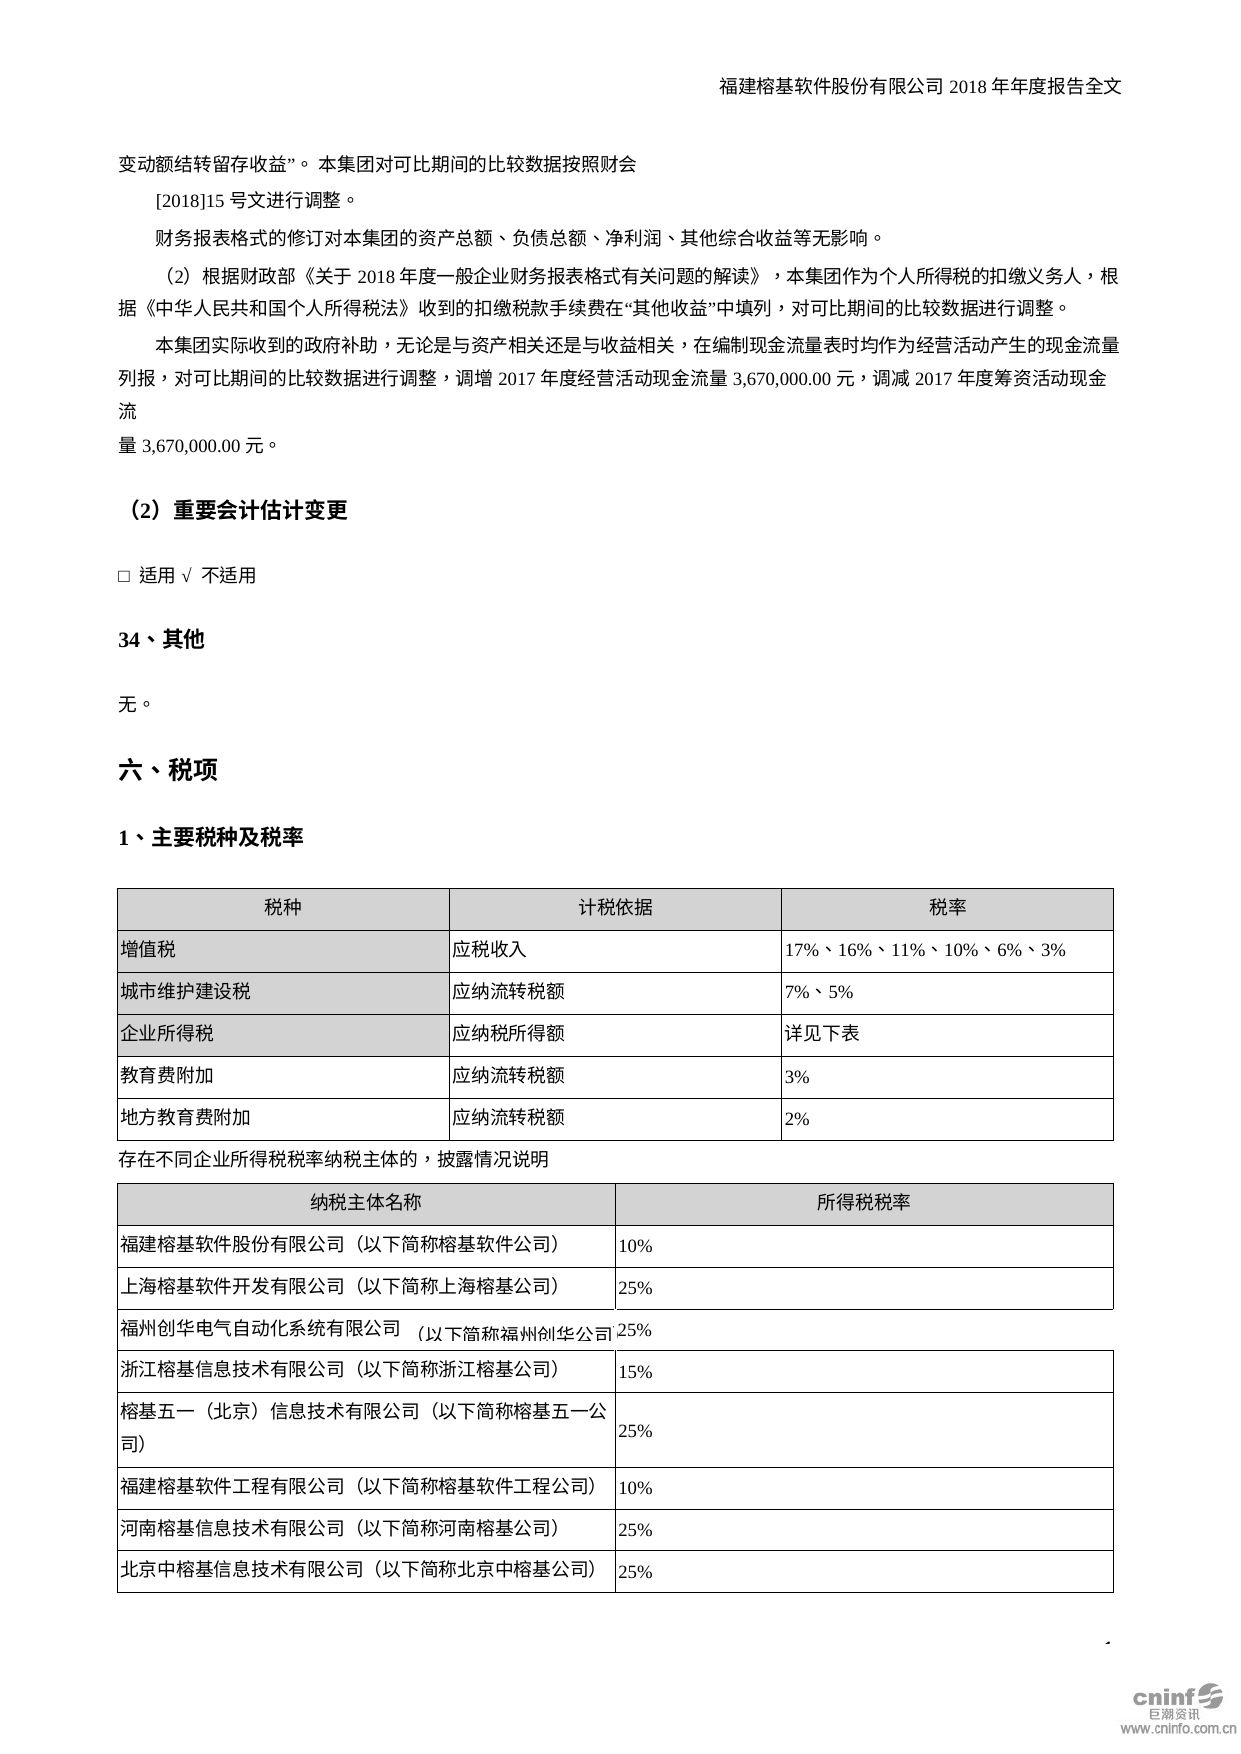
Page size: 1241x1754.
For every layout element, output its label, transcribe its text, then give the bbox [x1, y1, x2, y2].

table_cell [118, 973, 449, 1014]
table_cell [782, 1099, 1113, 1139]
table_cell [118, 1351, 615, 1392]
text 本集团实际收到的政府补助，无论是与资产相关还是与收益相关，在编制现金流量表时均作为经营活动产生的现金流量 列报，对可比期间的比较数据进行调整，调增 2017 年度经营活动现金流量 3,670,000.00 元，调减 2017 年度筹资活动现金流 [118, 332, 1124, 424]
picture [1115, 1680, 1240, 1737]
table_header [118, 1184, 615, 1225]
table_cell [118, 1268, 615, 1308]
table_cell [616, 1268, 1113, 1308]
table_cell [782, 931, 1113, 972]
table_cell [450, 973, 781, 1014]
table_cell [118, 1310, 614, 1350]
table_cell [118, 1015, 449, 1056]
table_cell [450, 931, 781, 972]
subtitle （2）重要会计估计变更 [118, 495, 1007, 525]
text 无。 [118, 692, 1007, 717]
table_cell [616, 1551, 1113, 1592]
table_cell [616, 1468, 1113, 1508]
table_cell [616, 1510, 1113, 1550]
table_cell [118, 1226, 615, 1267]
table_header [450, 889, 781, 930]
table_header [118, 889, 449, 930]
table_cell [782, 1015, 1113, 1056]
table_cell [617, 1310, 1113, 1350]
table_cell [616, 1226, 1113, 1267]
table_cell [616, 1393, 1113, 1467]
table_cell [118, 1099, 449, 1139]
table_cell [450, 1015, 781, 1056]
text □ 适用 √ 不适用 [118, 562, 1007, 588]
subtitle 六、税项 [118, 753, 1007, 787]
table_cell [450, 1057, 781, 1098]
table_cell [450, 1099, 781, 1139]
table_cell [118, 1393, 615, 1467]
subtitle 1、主要税种及税率 [118, 822, 1007, 852]
text 财务报表格式的修订对本集团的资产总额、负债总额、净利润、其他综合收益等无影响。 [156, 225, 1007, 251]
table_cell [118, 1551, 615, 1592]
text 存在不同企业所得税税率纳税主体的，披露情况说明 [118, 1146, 1007, 1171]
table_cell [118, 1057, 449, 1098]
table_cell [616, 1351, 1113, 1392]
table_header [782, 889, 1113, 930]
text 变动额结转留存收益”。 本集团对可比期间的比较数据按照财会[2018]15 号文进行调整。 [118, 152, 681, 213]
text （2）根据财政部《关于 2018 年度一般企业财务报表格式有关问题的解读》，本集团作为个人所得税的扣缴义务人，根 据《中华人民共和国个人所得税法》收到的扣缴税款手续费在“其他收益”中填列，对可比期间的比较数据进行调整。 [118, 263, 1123, 320]
text 量 3,670,000.00 元。 [118, 432, 1007, 458]
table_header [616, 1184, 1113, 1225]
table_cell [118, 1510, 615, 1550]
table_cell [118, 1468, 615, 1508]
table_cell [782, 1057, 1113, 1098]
subtitle 34、其他 [118, 624, 1007, 654]
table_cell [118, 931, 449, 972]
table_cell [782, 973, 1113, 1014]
